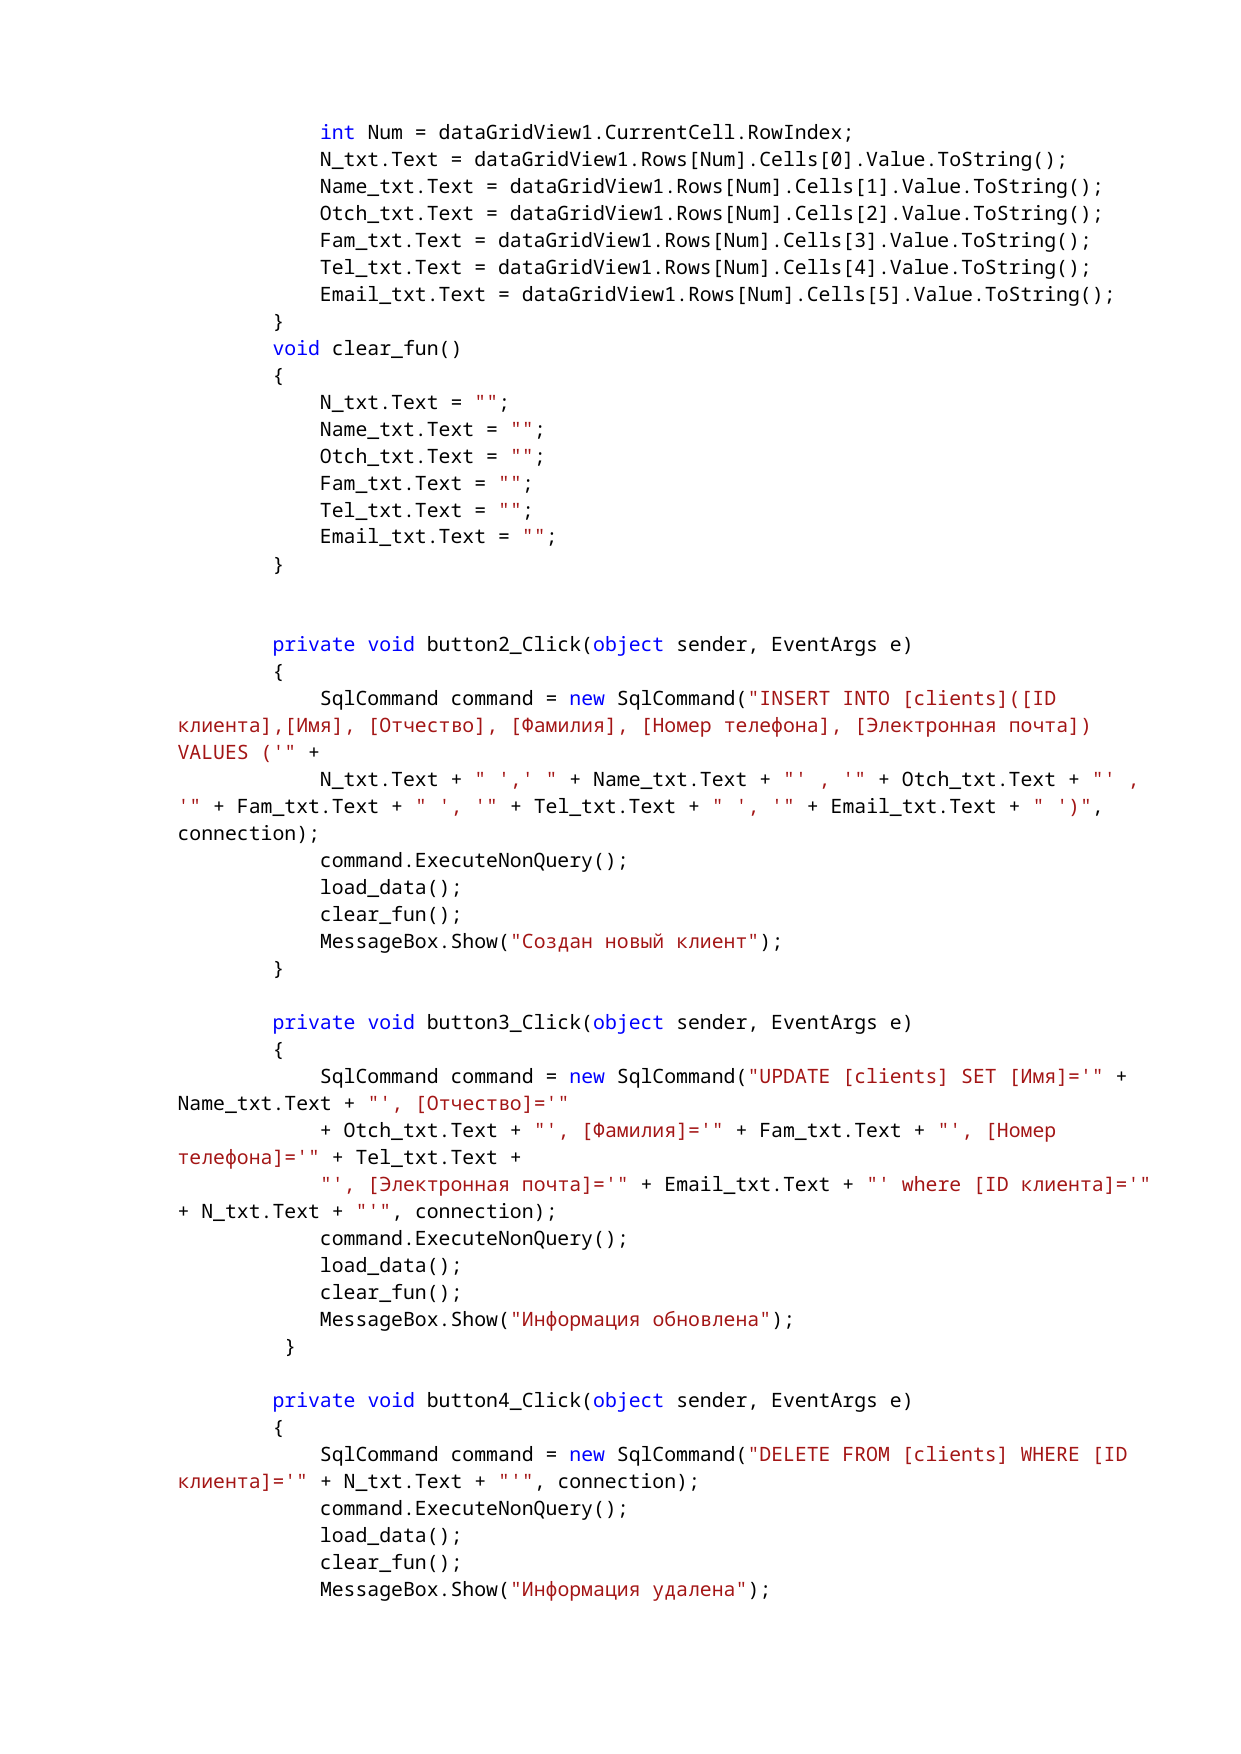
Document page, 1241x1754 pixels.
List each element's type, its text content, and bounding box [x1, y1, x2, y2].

text load_data(); [177, 1521, 1152, 1548]
text "', [Электронная почта]='" + Email_txt.Text + "' where [ID клиента]='" + N_txt.Text + "'", connection); [177, 1170, 1152, 1224]
text + Otch_txt.Text + "', [Фамилия]='" + Fam_txt.Text + "', [Номер телефона]='" + Tel_txt.Text + [177, 1116, 1152, 1170]
text { [177, 1035, 1152, 1062]
text Otch_txt.Text = dataGridView1.Rows[Num].Cells[2].Value.ToString(); [177, 199, 1152, 226]
text Tel_txt.Text = dataGridView1.Rows[Num].Cells[4].Value.ToString(); [177, 253, 1152, 280]
text command.ExecuteNonQuery(); [177, 1224, 1152, 1251]
text Tel_txt.Text = ""; [177, 496, 1152, 523]
text Name_txt.Text = ""; [177, 415, 1152, 442]
text int Num = dataGridView1.CurrentCell.RowIndex; [177, 118, 1152, 145]
text void clear_fun() [177, 334, 1152, 361]
text MessageBox.Show("Создан новый клиент"); [177, 927, 1152, 954]
text Email_txt.Text = dataGridView1.Rows[Num].Cells[5].Value.ToString(); [177, 280, 1152, 307]
text Fam_txt.Text = ""; [177, 469, 1152, 496]
text N_txt.Text = dataGridView1.Rows[Num].Cells[0].Value.ToString(); [177, 145, 1152, 172]
text } [177, 307, 1152, 334]
text Email_txt.Text = ""; [177, 523, 1152, 550]
text Name_txt.Text = dataGridView1.Rows[Num].Cells[1].Value.ToString(); [177, 172, 1152, 199]
text } [177, 954, 1152, 981]
text N_txt.Text + " ',' " + Name_txt.Text + "' , '" + Otch_txt.Text + "' , '" + Fam_txt.Text + " ', '" + Tel_txt.Text + " ', '" + Email_txt.Text + " ')", connection); [177, 766, 1152, 847]
text clear_fun(); [177, 1278, 1152, 1305]
text load_data(); [177, 1251, 1152, 1278]
text Otch_txt.Text = ""; [177, 442, 1152, 469]
text { [177, 1413, 1152, 1440]
text private void button4_Click(object sender, EventArgs e) [177, 1386, 1152, 1413]
text { [177, 658, 1152, 685]
text private void button2_Click(object sender, EventArgs e) [177, 631, 1152, 658]
text { [177, 361, 1152, 388]
text SqlCommand command = new SqlCommand("UPDATE [clients] SET [Имя]='" + Name_txt.Text + "', [Отчество]='" [177, 1062, 1152, 1116]
text SqlCommand command = new SqlCommand("DELETE FROM [clients] WHERE [ID клиента]='" + N_txt.Text + "'", connection); [177, 1440, 1152, 1494]
text SqlCommand command = new SqlCommand("INSERT INTO [clients]([ID клиента],[Имя], [Отчество], [Фамилия], [Номер телефона], [Электронная почта]) VALUES ('" + [177, 685, 1152, 766]
text command.ExecuteNonQuery(); [177, 847, 1152, 873]
text MessageBox.Show("Информация обновлена"); [177, 1305, 1152, 1332]
text N_txt.Text = ""; [177, 388, 1152, 415]
text private void button3_Click(object sender, EventArgs e) [177, 1008, 1152, 1035]
text command.ExecuteNonQuery(); [177, 1494, 1152, 1521]
text MessageBox.Show("Информация удалена"); [177, 1575, 1152, 1602]
text clear_fun(); [177, 901, 1152, 927]
text } [177, 1332, 1152, 1359]
text Fam_txt.Text = dataGridView1.Rows[Num].Cells[3].Value.ToString(); [177, 226, 1152, 253]
text } [177, 550, 1152, 577]
text clear_fun(); [177, 1548, 1152, 1575]
text load_data(); [177, 873, 1152, 901]
